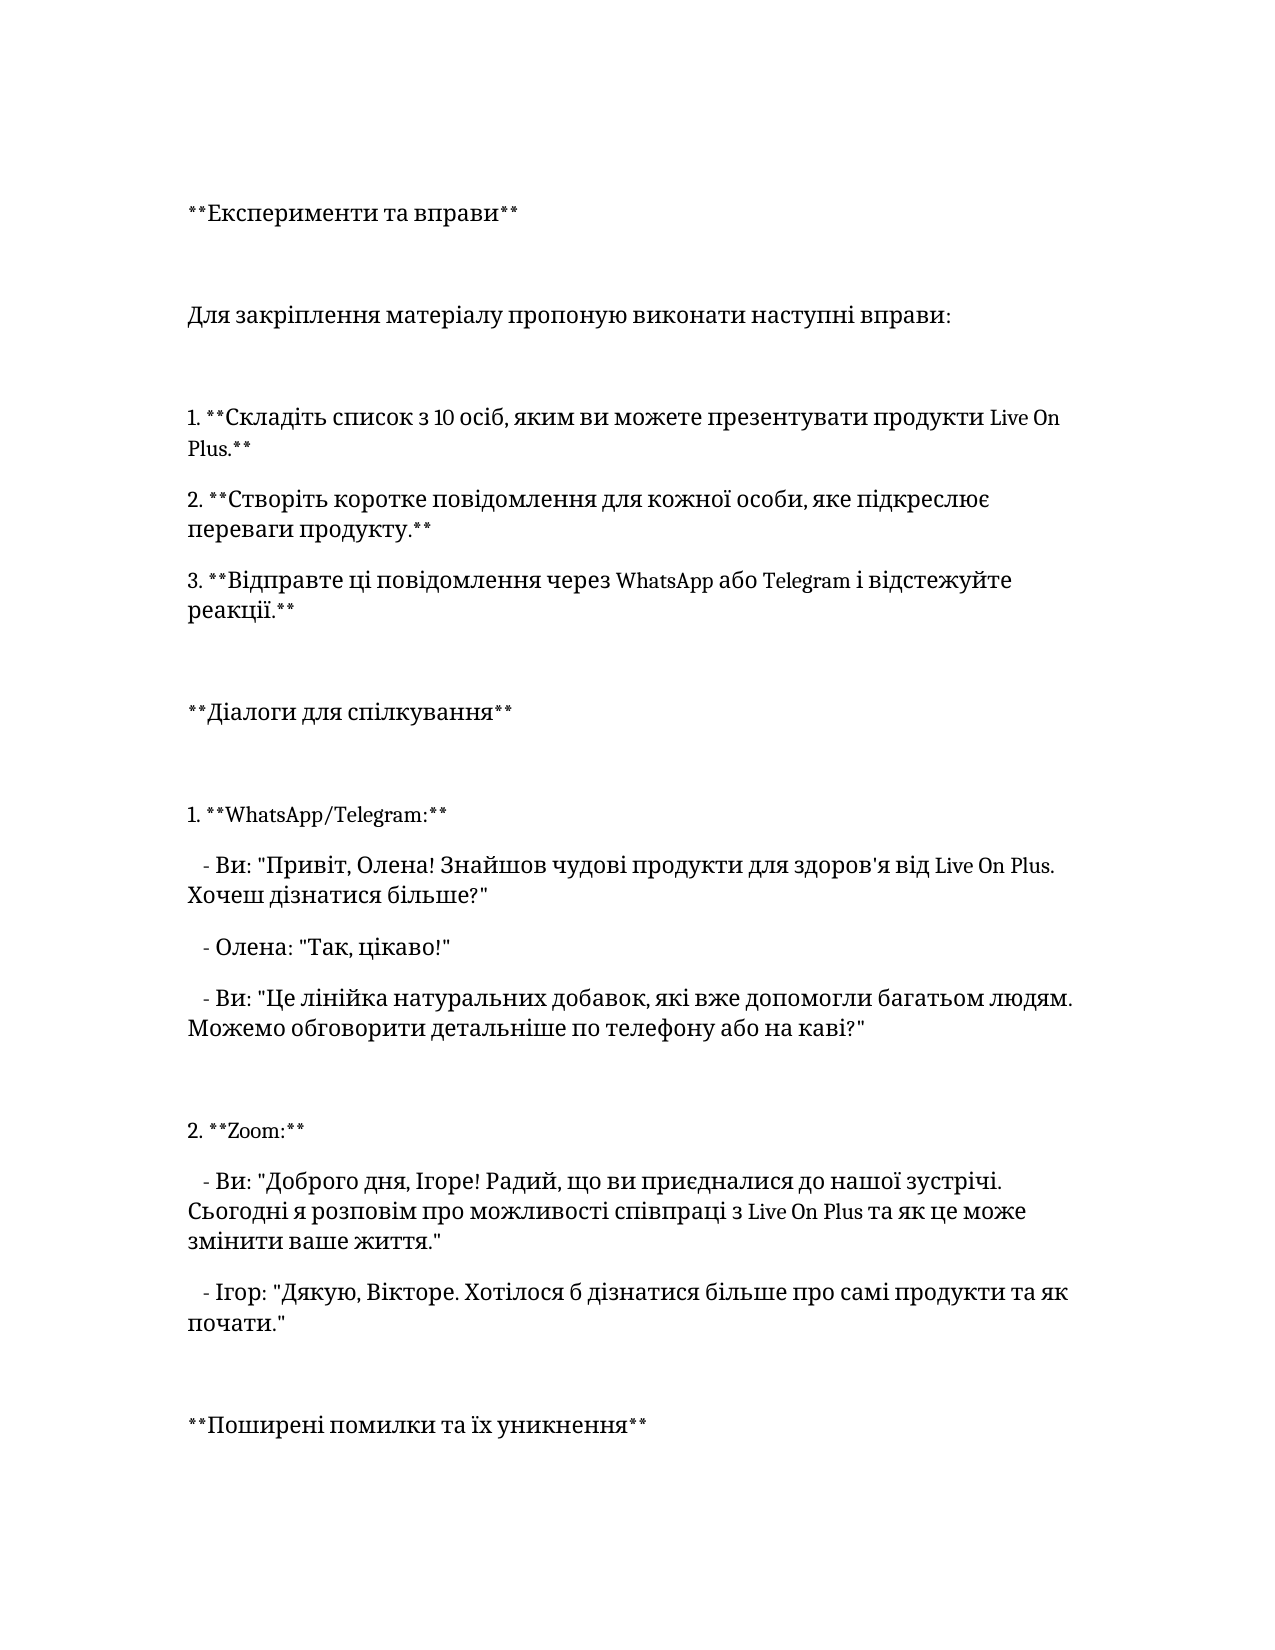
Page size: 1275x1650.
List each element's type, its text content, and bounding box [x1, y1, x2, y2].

text - Олена: "Так, цікаво!" [187, 934, 1087, 961]
text - Ігор: "Дякую, Вікторе. Хотілося б дізнатися більше про самі продукти та як почати." [187, 1280, 1087, 1337]
text - Ви: "Це лінійка натуральних добавок, які вже допомогли багатьом людям. Можемо обговорити детальніше по телефону або на каві?" [187, 985, 1087, 1042]
text **Поширені помилки та їх уникнення** [187, 1412, 1087, 1439]
text 1. **WhatsApp/Telegram:** [187, 802, 1087, 828]
text **Експерименти та вправи** [187, 201, 1087, 227]
text - Ви: "Привіт, Олена! Знайшов чудові продукти для здоров'я від Live On Plus. Хочеш дізнатися більше?" [187, 853, 1087, 910]
text **Діалоги для спілкування** [187, 700, 1087, 726]
text 3. **Відправте ці повідомлення через WhatsApp або Telegram і відстежуйте реакції.** [187, 568, 1087, 624]
text 2. **Zoom:** [187, 1118, 1087, 1144]
text 1. **Складіть список з 10 осіб, яким ви можете презентувати продукти Live On Plus.** [187, 405, 1087, 462]
text - Ви: "Доброго дня, Ігоре! Радий, що ви приєдналися до нашої зустрічі. Сьогодні я розповім про можливості співпраці з Live On Plus та як це може змінити ваше життя." [187, 1169, 1087, 1256]
text 2. **Створіть коротке повідомлення для кожної особи, яке підкреслює переваги продукту.** [187, 486, 1087, 543]
text Для закріплення матеріалу пропоную виконати наступні вправи: [187, 303, 1087, 329]
